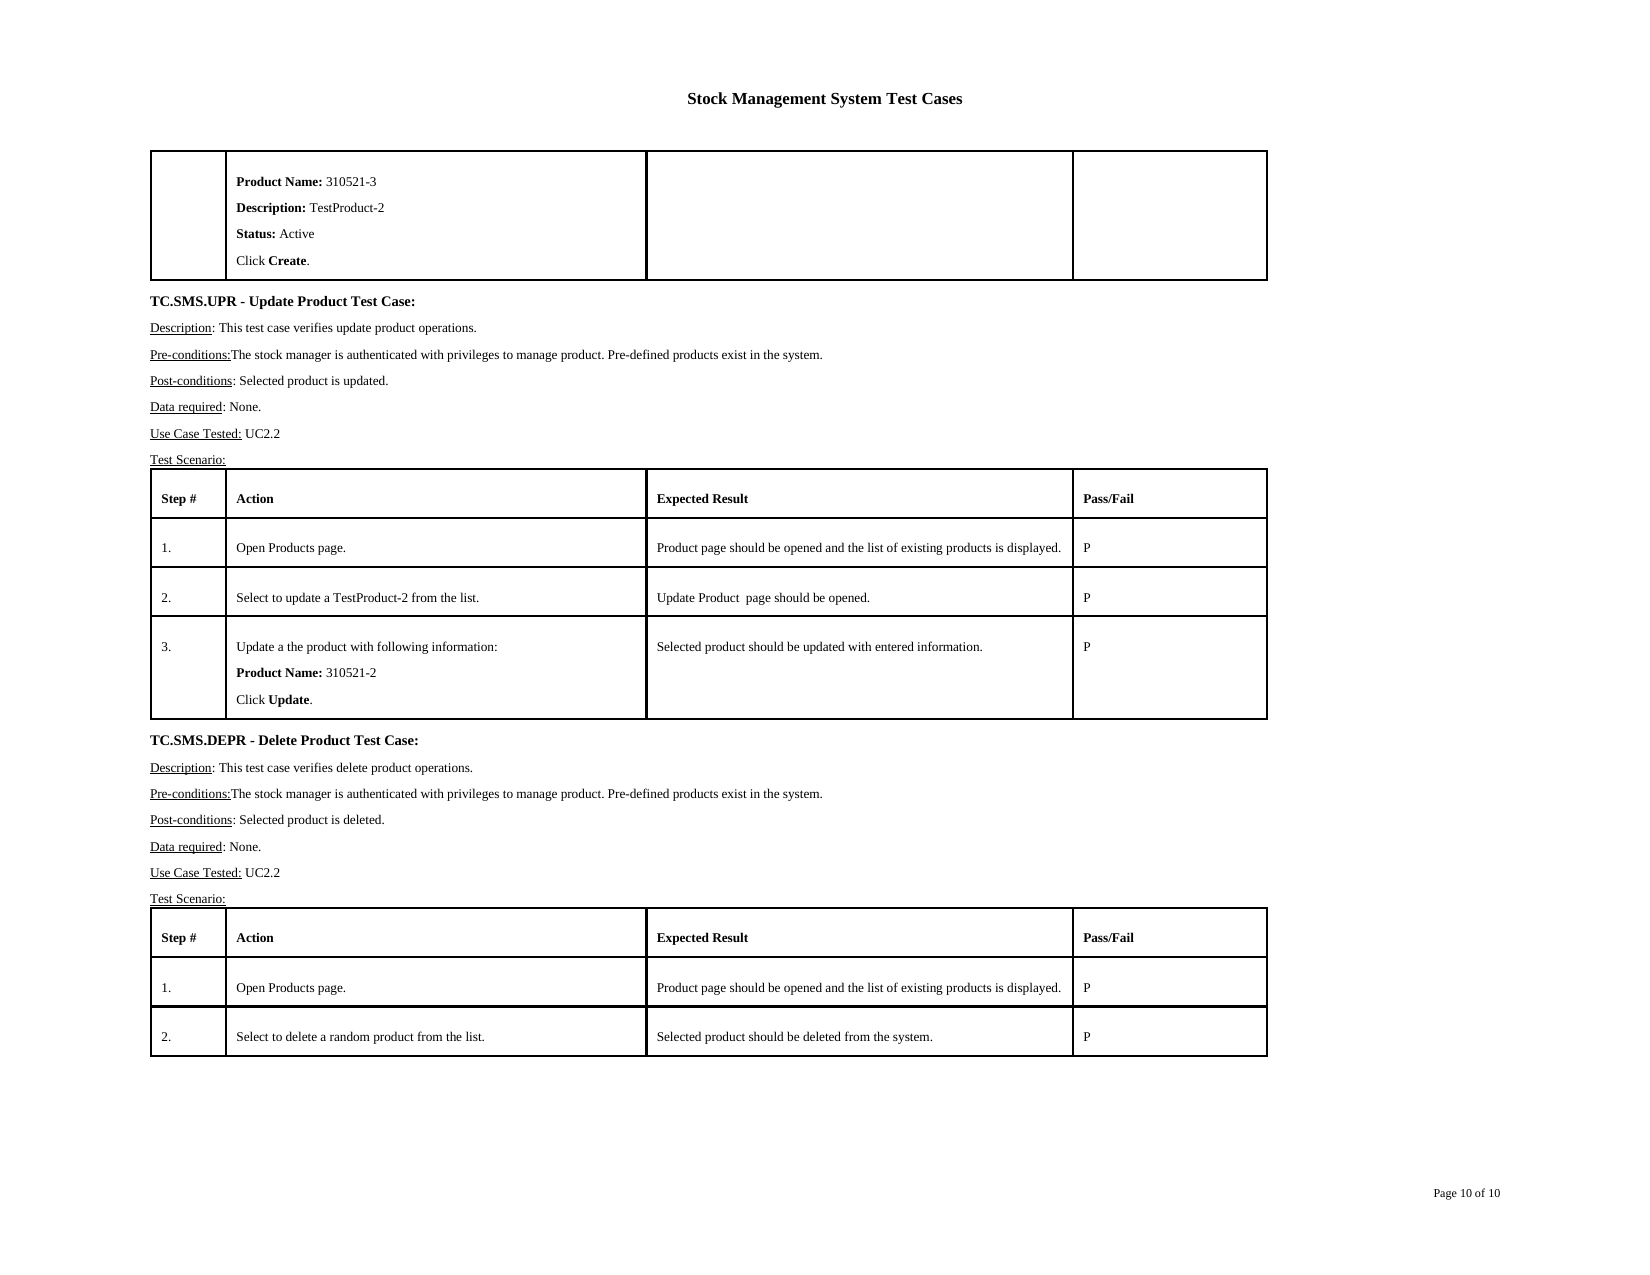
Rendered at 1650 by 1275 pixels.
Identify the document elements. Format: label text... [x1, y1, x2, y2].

table_cell P [1074, 1008, 1266, 1054]
table_cell Open Products page. [227, 958, 645, 1005]
table_cell Select to update a TestProduct-2 from the list. [227, 568, 645, 615]
table_header Expected Result [648, 909, 1072, 956]
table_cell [648, 152, 1072, 278]
table_cell Select to delete a random product from the list. [227, 1008, 645, 1054]
table_cell P [1074, 152, 1266, 278]
text Test Scenario: [150, 880, 1500, 907]
text Description: This test case verifies update product operations. [150, 309, 1500, 336]
text TC.SMS.DEPR - Delete Product Test Case: [150, 720, 1500, 748]
table_cell P [1074, 958, 1266, 1005]
table_header Pass/Fail [1074, 470, 1266, 517]
table_header Action [227, 470, 645, 517]
table_cell Open Products page. [227, 519, 645, 566]
text Test Scenario: [150, 441, 1500, 467]
table_cell 2. [152, 1008, 225, 1054]
text Use Case Tested: UC2.2 [150, 415, 1500, 441]
table_header Action [227, 909, 645, 956]
text Data required: None. [150, 828, 1500, 854]
table_cell P [1074, 519, 1266, 566]
table_cell 4. [152, 152, 225, 278]
table_cell 1. [152, 958, 225, 1005]
text Post-conditions: Selected product is updated. [150, 362, 1500, 388]
text TC.SMS.UPR - Update Product Test Case: [150, 281, 1500, 309]
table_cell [227, 152, 645, 278]
table_cell Product page should be opened and the list of existing products is displayed. [648, 958, 1072, 1005]
table_cell Selected product should be updated with entered information. [648, 617, 1072, 718]
table_header Expected Result [648, 470, 1072, 517]
table_header Step # [152, 470, 225, 517]
table_cell 1. [152, 519, 225, 566]
text Post-conditions: Selected product is deleted. [150, 801, 1500, 828]
table_cell Update Product page should be opened. [648, 568, 1072, 615]
table_cell Product page should be opened and the list of existing products is displayed. [648, 519, 1072, 566]
table_header Step # [152, 909, 225, 956]
text Pre-conditions:The stock manager is authenticated with privileges to manage product. Pre-defined products exist in the system. [150, 336, 1500, 362]
text Data required: None. [150, 388, 1500, 415]
text Description: This test case verifies delete product operations. [150, 748, 1500, 775]
table_cell 3. [152, 617, 225, 718]
table_cell Update a the product with following information: Product Name: 310521-2 Click Update. [227, 617, 645, 718]
table_cell P [1074, 617, 1266, 718]
table_cell P [1074, 568, 1266, 615]
text Use Case Tested: UC2.2 [150, 854, 1500, 880]
table_cell 2. [152, 568, 225, 615]
table_header Pass/Fail [1074, 909, 1266, 956]
text Pre-conditions:The stock manager is authenticated with privileges to manage product. Pre-defined products exist in the system. [150, 775, 1500, 801]
table_cell Selected product should be deleted from the system. [648, 1008, 1072, 1054]
